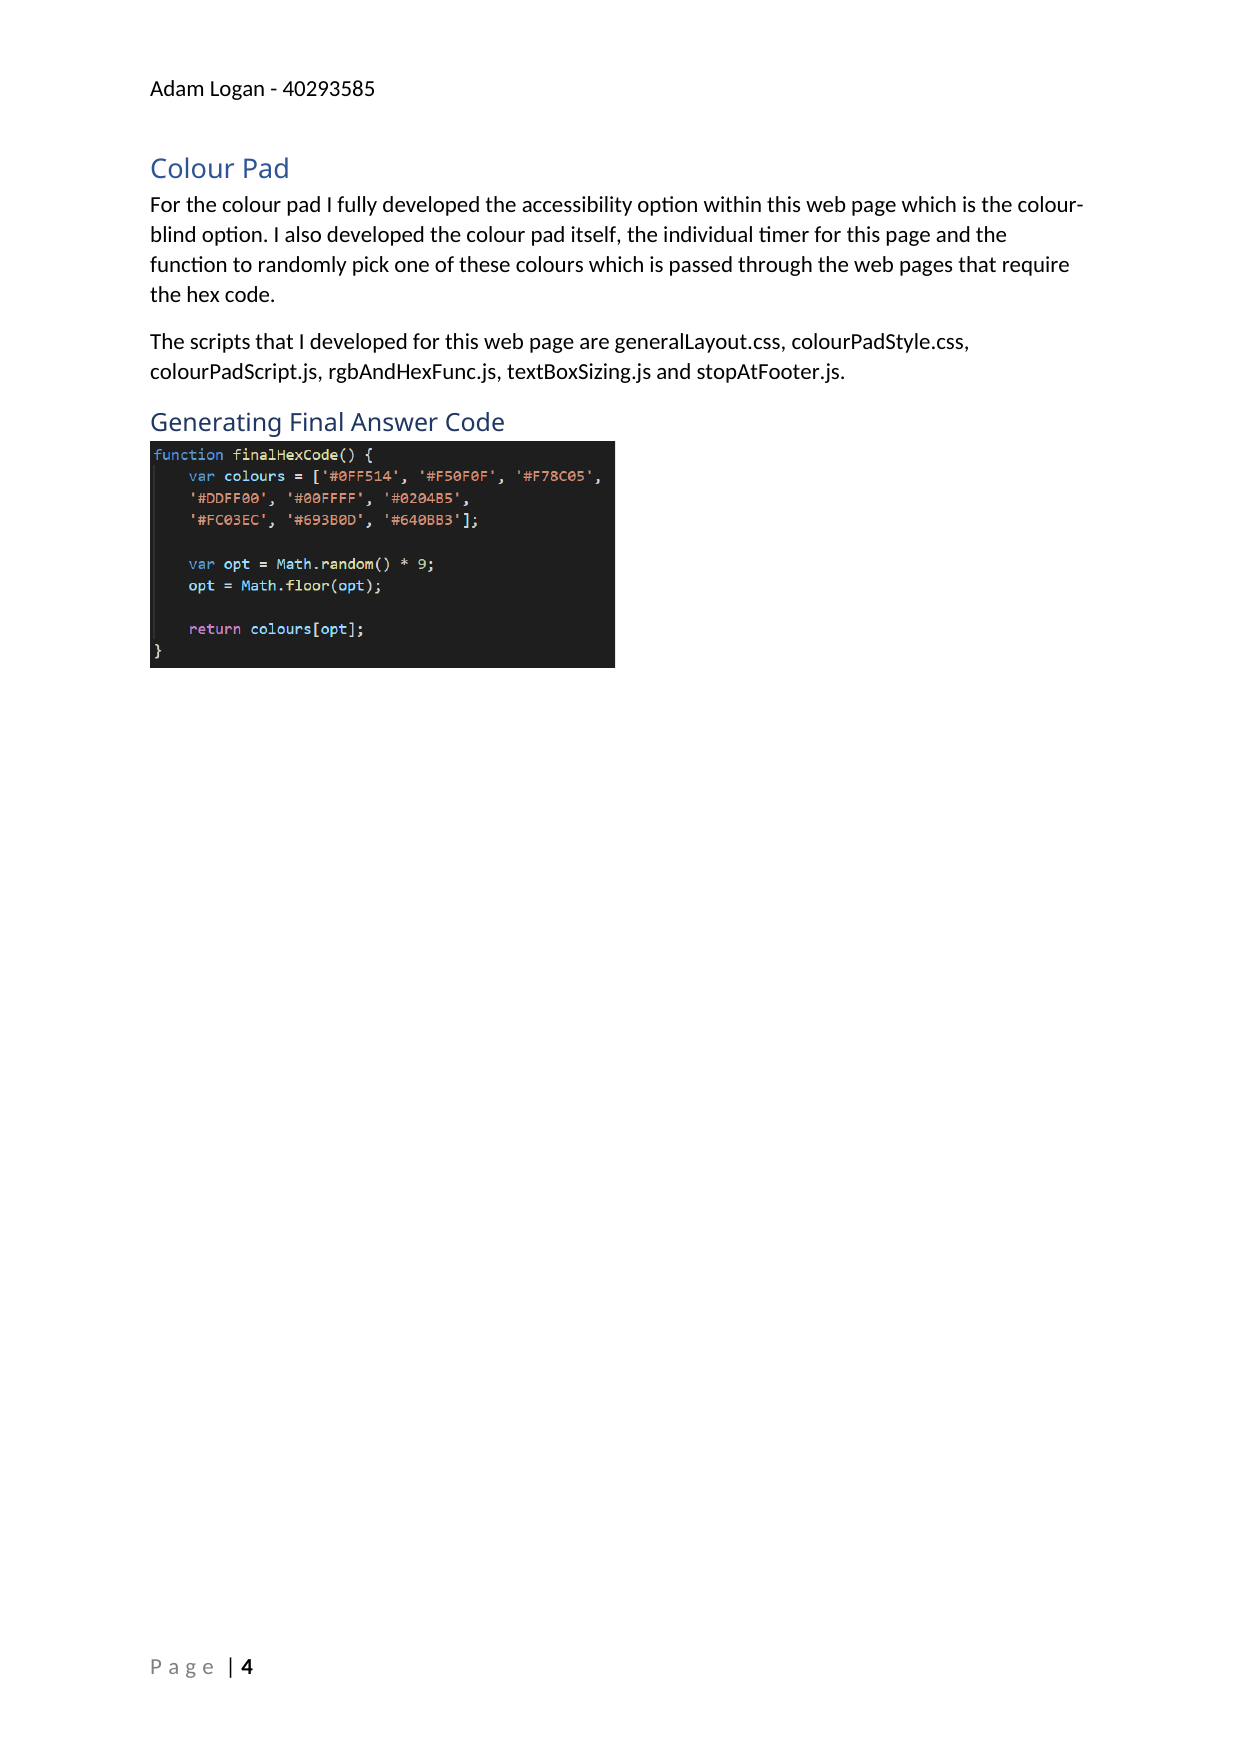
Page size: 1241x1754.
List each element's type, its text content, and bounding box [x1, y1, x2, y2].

picture [150, 441, 615, 668]
subtitle Colour Pad [150, 150, 1090, 187]
subtitle Generating Final Answer Code [150, 404, 1090, 438]
text For the colour pad I fully developed the accessibility option within this web page which is the colour-blind option. I also developed the colour pad itself, the individual timer for this page and the function to randomly pick one of these colours which is passed through the web pages that require the hex code. [150, 190, 1090, 308]
text The scripts that I developed for this web page are generalLayout.css, colourPadStyle.css, colourPadScript.js, rgbAndHexFunc.js, textBoxSizing.js and stopAtFooter.js. [150, 327, 1090, 386]
